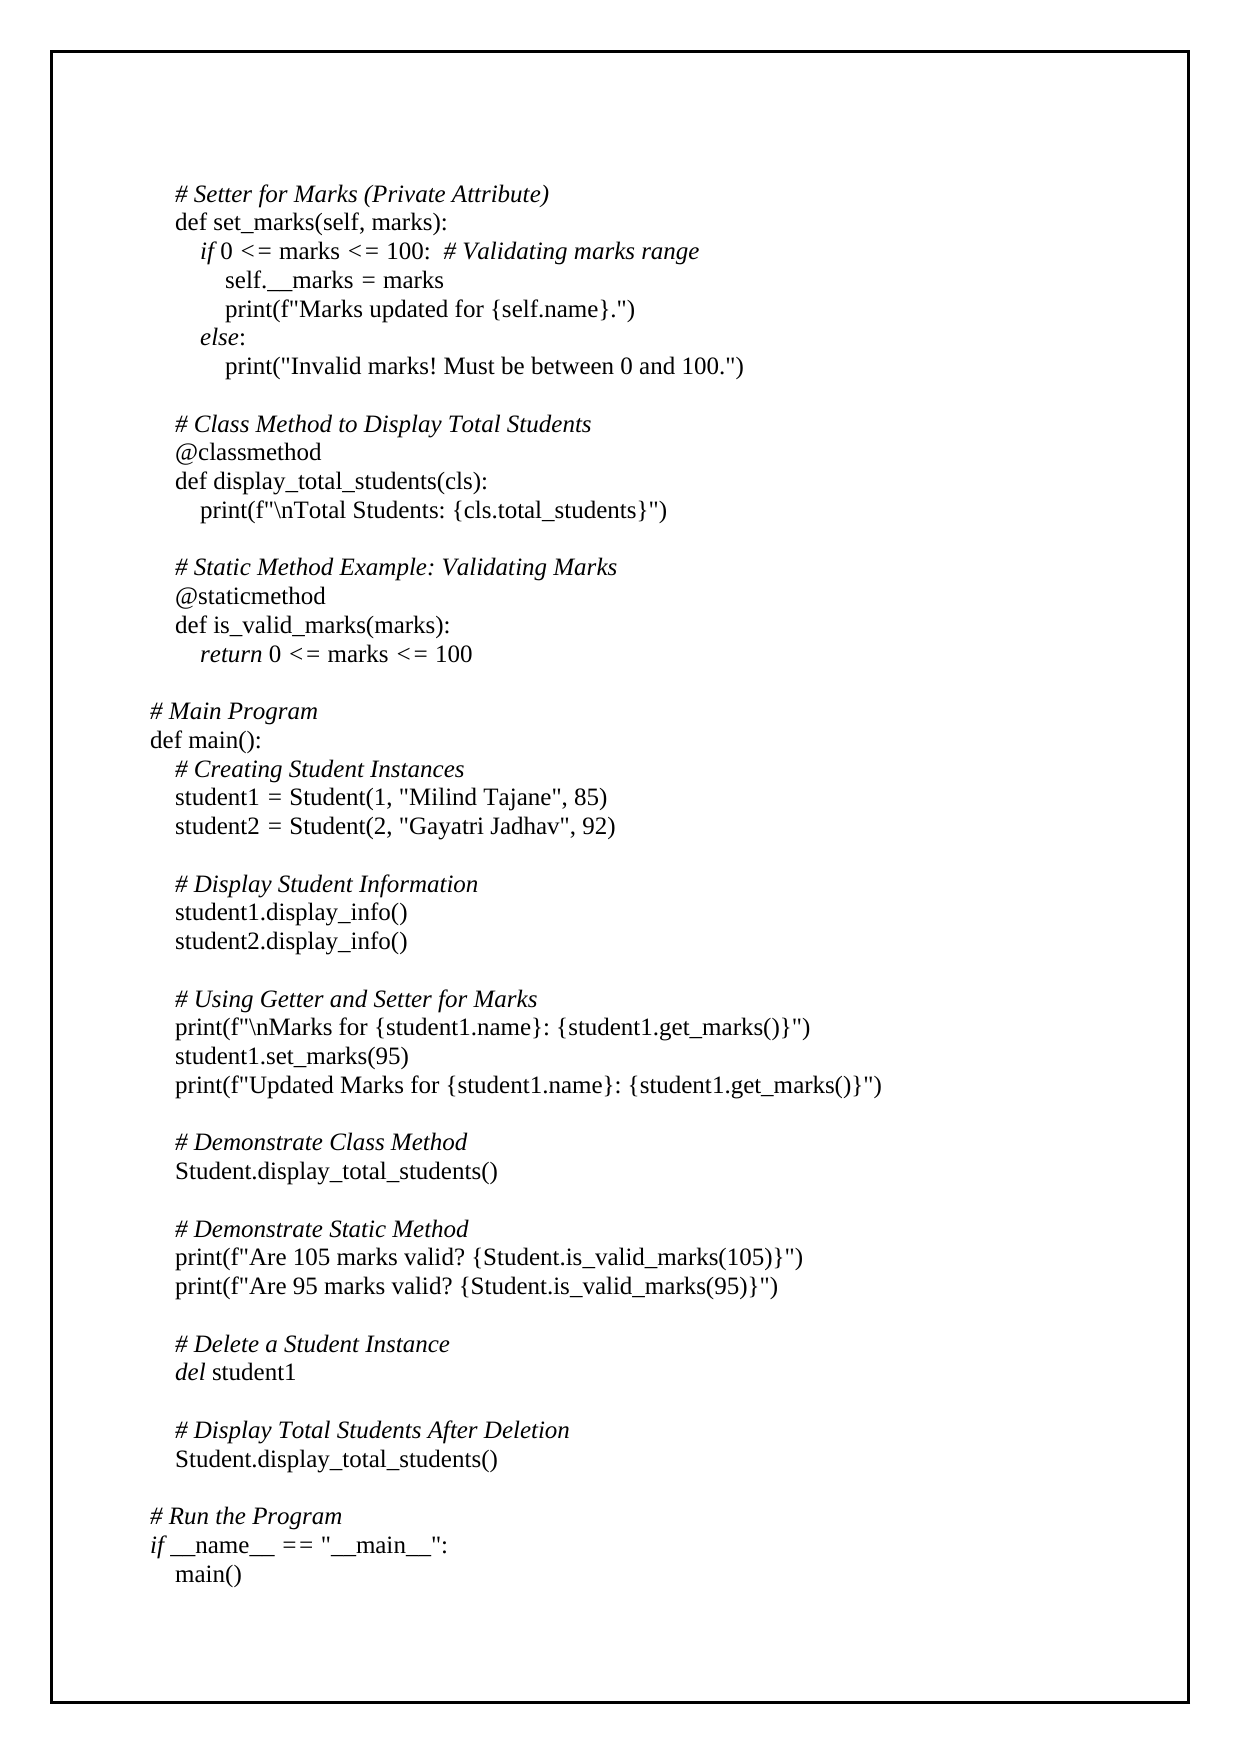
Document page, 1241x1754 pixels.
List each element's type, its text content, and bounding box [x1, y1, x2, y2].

text # Using Getter and Setter for Marks [150, 984, 1090, 1012]
text # Creating Student Instances [150, 754, 1090, 782]
text @staticmethod [150, 581, 1090, 610]
text def display_total_students(cls): [150, 466, 1090, 495]
text print(f"\nTotal Students: {cls.total_students}") [150, 495, 1090, 524]
text # Display Total Students After Deletion [150, 1415, 1090, 1444]
text # Demonstrate Static Method [150, 1214, 1090, 1242]
text def is_valid_marks(marks): [150, 610, 1090, 639]
text # Static Method Example: Validating Marks [150, 552, 1090, 581]
text return 0 <= marks <= 100 [150, 639, 1090, 667]
text # Display Student Information [150, 869, 1090, 897]
text else: [150, 322, 1090, 351]
text # Setter for Marks (Private Attribute) [150, 179, 1090, 207]
text def main(): [150, 725, 1090, 754]
text print(f"Updated Marks for {student1.name}: {student1.get_marks()}") [150, 1070, 1090, 1099]
text student2.display_info() [150, 926, 1090, 955]
text student1.set_marks(95) [150, 1041, 1090, 1070]
text # Demonstrate Class Method [150, 1127, 1090, 1156]
text print(f"\nMarks for {student1.name}: {student1.get_marks()}") [150, 1012, 1090, 1041]
text self.__marks = marks [150, 265, 1090, 294]
text # Main Program [150, 696, 1090, 725]
text print(f"Are 95 marks valid? {Student.is_valid_marks(95)}") [150, 1271, 1090, 1300]
text print("Invalid marks! Must be between 0 and 100.") [150, 351, 1090, 380]
text del student1 [150, 1357, 1090, 1386]
text student2 = Student(2, "Gayatri Jadhav", 92) [150, 811, 1090, 840]
text print(f"Are 105 marks valid? {Student.is_valid_marks(105)}") [150, 1242, 1090, 1271]
text print(f"Marks updated for {self.name}.") [150, 294, 1090, 322]
text # Delete a Student Instance [150, 1329, 1090, 1357]
text if __name__ == "__main__": [150, 1530, 1090, 1559]
text main() [150, 1559, 1090, 1587]
text def set_marks(self, marks): [150, 207, 1090, 236]
text @classmethod [150, 437, 1090, 466]
text student1.display_info() [150, 897, 1090, 926]
text Student.display_total_students() [150, 1156, 1090, 1185]
text # Class Method to Display Total Students [150, 409, 1090, 437]
text # Run the Program [150, 1501, 1090, 1530]
text Student.display_total_students() [150, 1444, 1090, 1472]
text student1 = Student(1, "Milind Tajane", 85) [150, 782, 1090, 811]
text if 0 <= marks <= 100: # Validating marks range [150, 236, 1090, 265]
